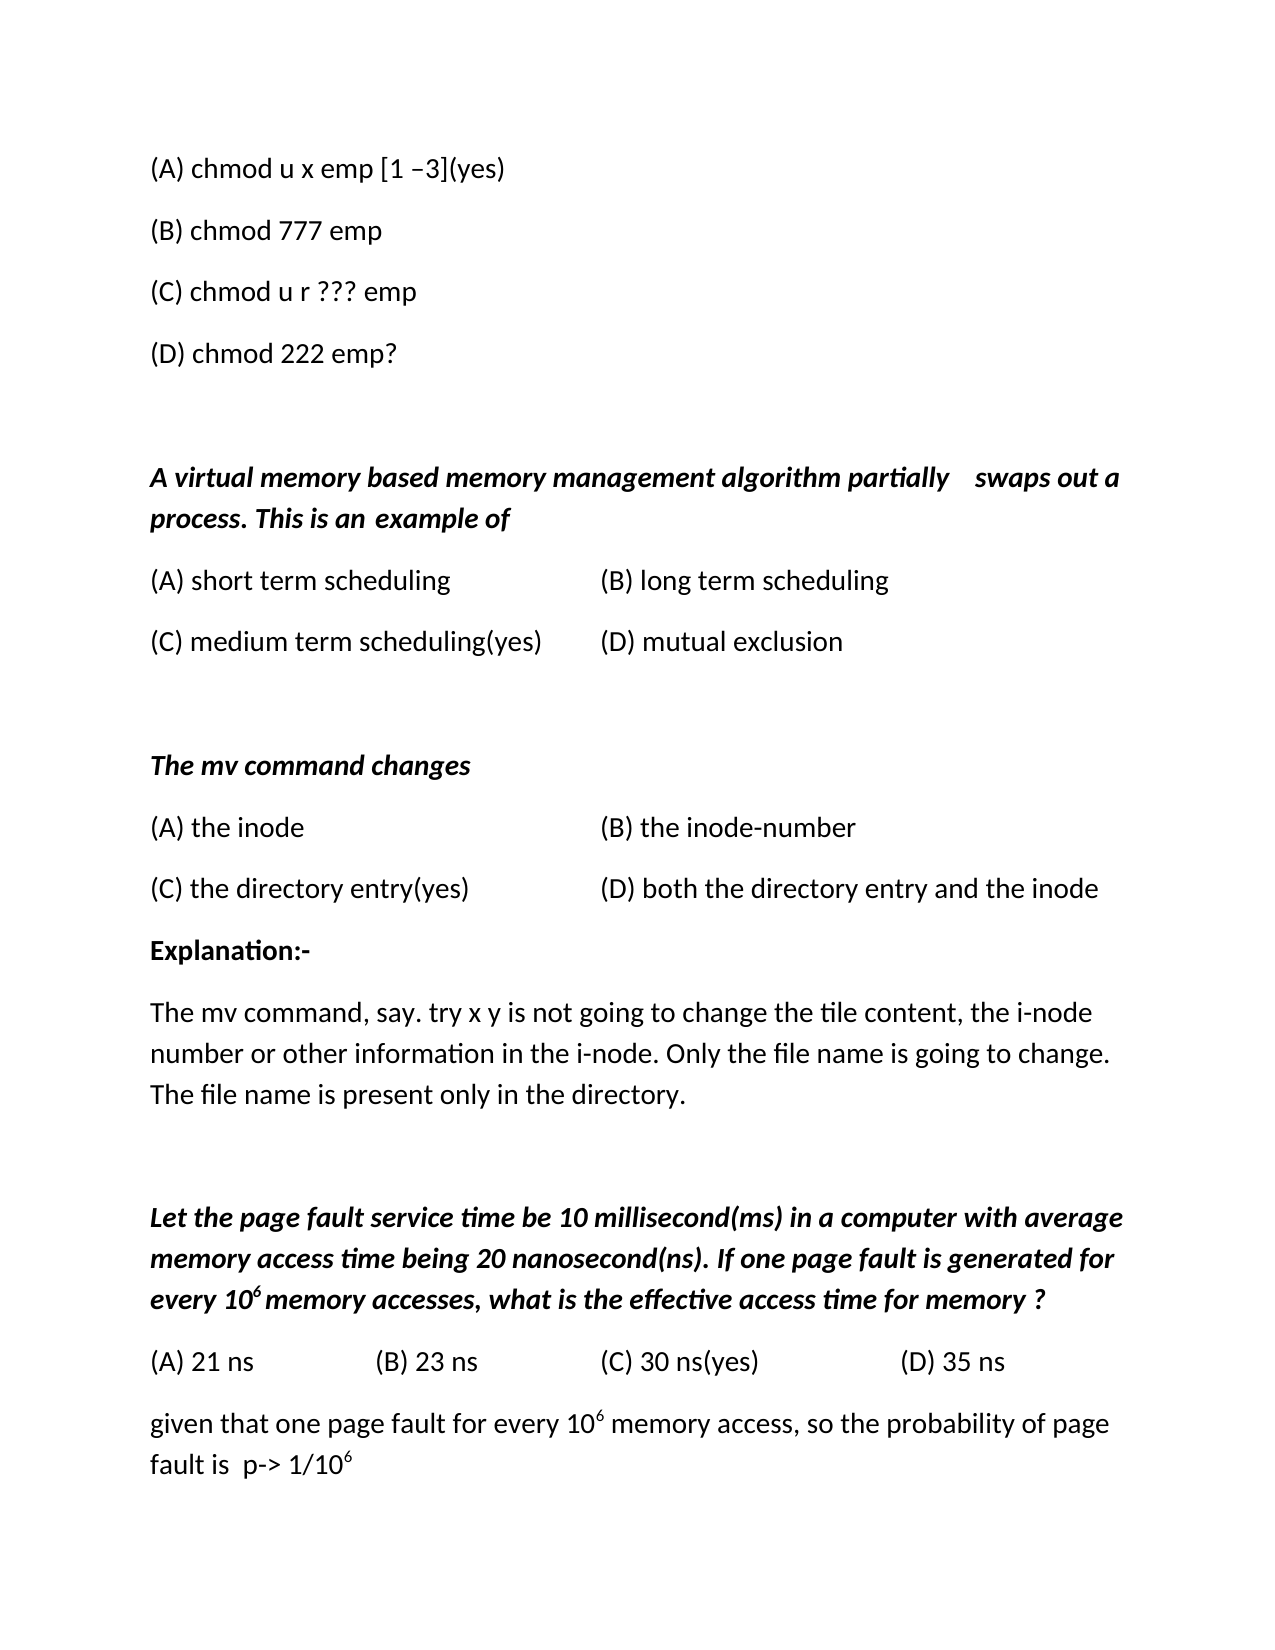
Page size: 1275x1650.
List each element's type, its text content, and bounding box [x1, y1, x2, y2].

text (A) short term scheduling (B) long term scheduling [150, 562, 1125, 597]
text (A) the inode (B) the inode-number [150, 809, 1125, 844]
text The mv command, say. try x y is not going to change the tile content, the i-node number or other information in the i-node. Only the file name is going to change. The file name is present only in the directory. [150, 994, 1125, 1111]
text (A) chmod u x emp [1 –3](yes) [150, 150, 1125, 186]
text (A) 21 ns (B) 23 ns (C) 30 ns(yes) (D) 35 ns [150, 1343, 1125, 1379]
text A virtual memory based memory management algorithm partially swaps out a process. This is an example of [150, 459, 1125, 535]
text The mv command changes [150, 747, 1125, 782]
text Explanation:- [150, 932, 1125, 968]
text (C) medium term scheduling(yes) (D) mutual exclusion [150, 623, 1125, 659]
text (D) chmod 222 emp? [150, 335, 1125, 371]
text given that one page fault for every 106 memory access, so the probability of page fault is p-> 1/106 [150, 1405, 1125, 1481]
text (B) chmod 777 emp [150, 212, 1125, 247]
text (C) chmod u r ??? emp [150, 273, 1125, 309]
text Let the page fault service time be 10 millisecond(ms) in a computer with average memory access time being 20 nanosecond(ns). If one page fault is generated for every 106 memory accesses, what is the effective access time for memory ? [150, 1199, 1125, 1317]
text (C) the directory entry(yes) (D) both the directory entry and the inode [150, 870, 1125, 906]
